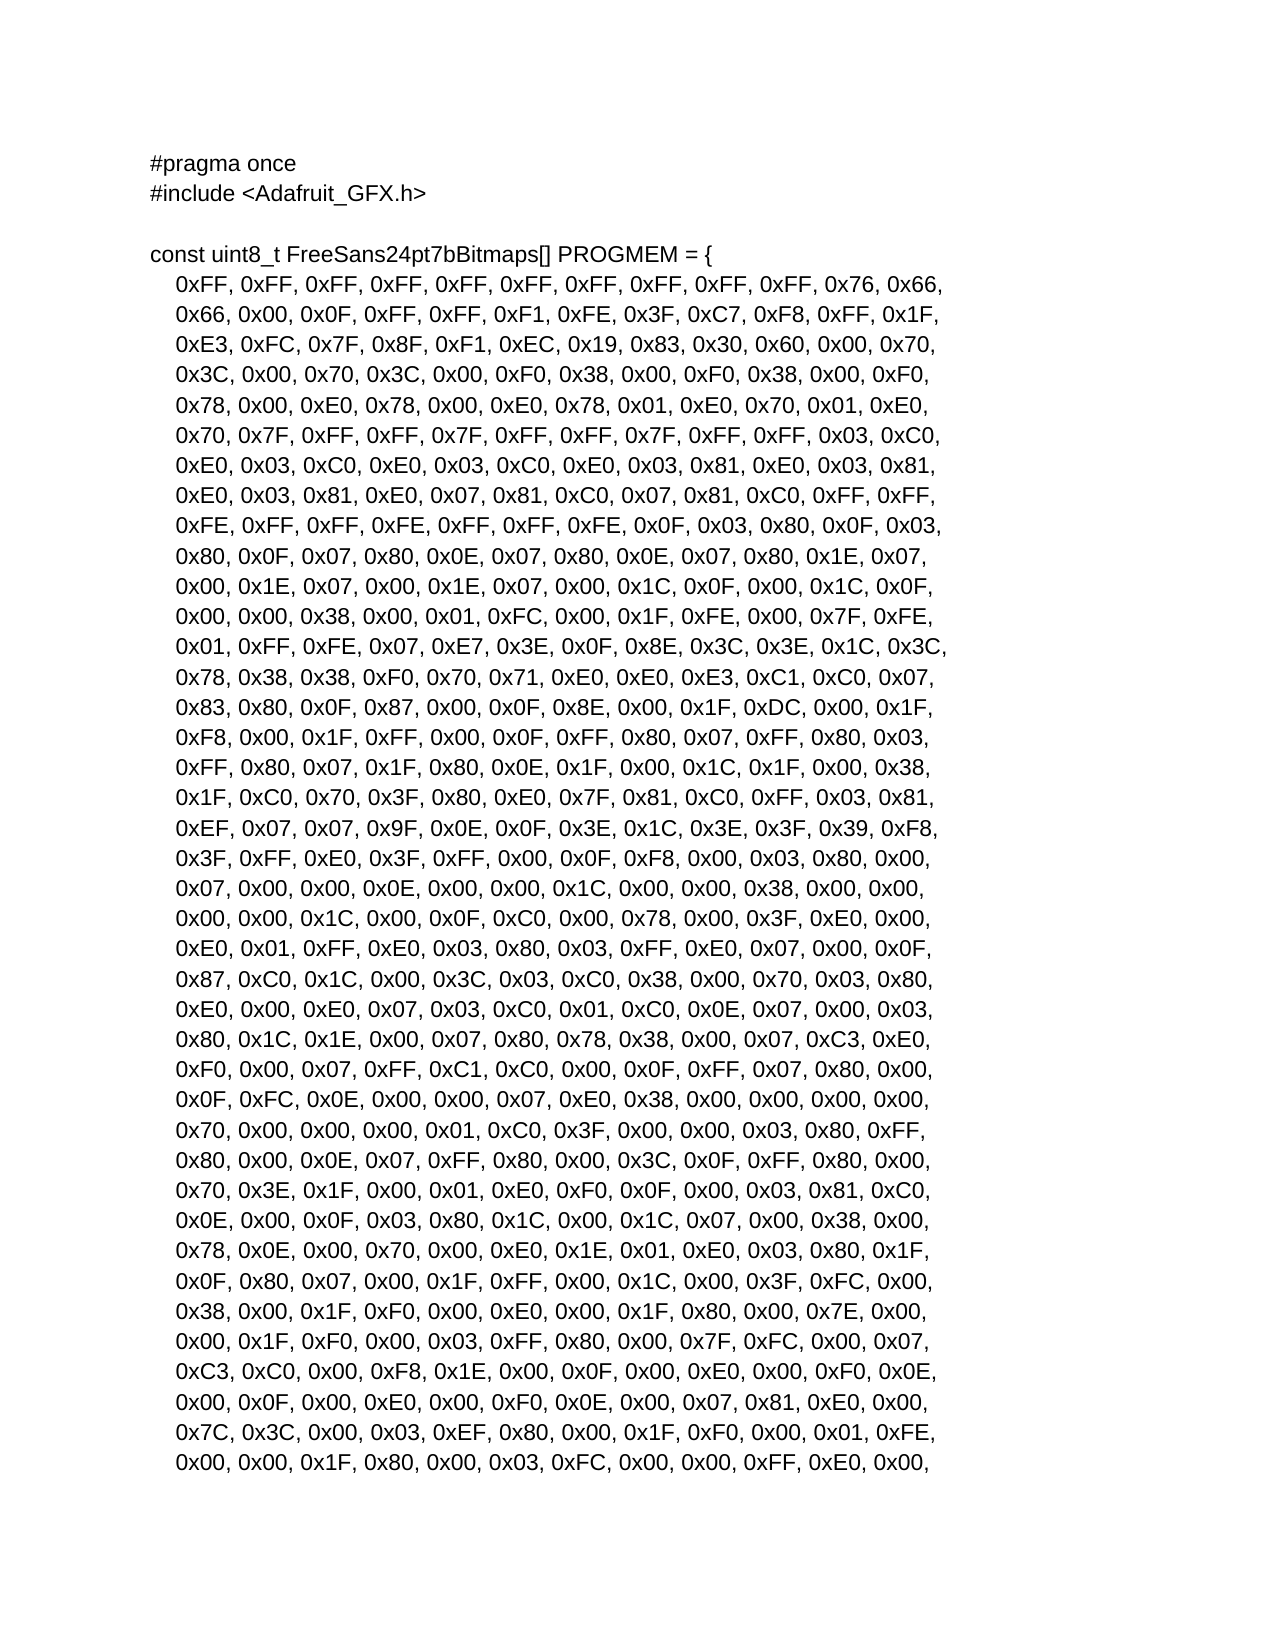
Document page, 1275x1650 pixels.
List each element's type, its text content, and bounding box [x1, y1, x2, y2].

text 0xFF, 0x80, 0x07, 0x1F, 0x80, 0x0E, 0x1F, 0x00, 0x1C, 0x1F, 0x00, 0x38, [150, 754, 1125, 781]
text 0xE0, 0x03, 0xC0, 0xE0, 0x03, 0xC0, 0xE0, 0x03, 0x81, 0xE0, 0x03, 0x81, [150, 452, 1125, 478]
text 0xE0, 0x01, 0xFF, 0xE0, 0x03, 0x80, 0x03, 0xFF, 0xE0, 0x07, 0x00, 0x0F, [150, 935, 1125, 962]
text 0x00, 0x1F, 0xF0, 0x00, 0x03, 0xFF, 0x80, 0x00, 0x7F, 0xFC, 0x00, 0x07, [150, 1328, 1125, 1354]
text 0x80, 0x0F, 0x07, 0x80, 0x0E, 0x07, 0x80, 0x0E, 0x07, 0x80, 0x1E, 0x07, [150, 543, 1125, 569]
text 0xE0, 0x00, 0xE0, 0x07, 0x03, 0xC0, 0x01, 0xC0, 0x0E, 0x07, 0x00, 0x03, [150, 996, 1125, 1022]
text 0x70, 0x7F, 0xFF, 0xFF, 0x7F, 0xFF, 0xFF, 0x7F, 0xFF, 0xFF, 0x03, 0xC0, [150, 422, 1125, 448]
text 0x78, 0x0E, 0x00, 0x70, 0x00, 0xE0, 0x1E, 0x01, 0xE0, 0x03, 0x80, 0x1F, [150, 1237, 1125, 1264]
text 0x80, 0x00, 0x0E, 0x07, 0xFF, 0x80, 0x00, 0x3C, 0x0F, 0xFF, 0x80, 0x00, [150, 1147, 1125, 1173]
text 0x00, 0x0F, 0x00, 0xE0, 0x00, 0xF0, 0x0E, 0x00, 0x07, 0x81, 0xE0, 0x00, [150, 1388, 1125, 1415]
text 0x70, 0x00, 0x00, 0x00, 0x01, 0xC0, 0x3F, 0x00, 0x00, 0x03, 0x80, 0xFF, [150, 1117, 1125, 1143]
text 0x38, 0x00, 0x1F, 0xF0, 0x00, 0xE0, 0x00, 0x1F, 0x80, 0x00, 0x7E, 0x00, [150, 1298, 1125, 1324]
text 0xE0, 0x03, 0x81, 0xE0, 0x07, 0x81, 0xC0, 0x07, 0x81, 0xC0, 0xFF, 0xFF, [150, 482, 1125, 509]
text 0x0E, 0x00, 0x0F, 0x03, 0x80, 0x1C, 0x00, 0x1C, 0x07, 0x00, 0x38, 0x00, [150, 1207, 1125, 1234]
text #pragma once [150, 150, 1125, 176]
text 0x7C, 0x3C, 0x00, 0x03, 0xEF, 0x80, 0x00, 0x1F, 0xF0, 0x00, 0x01, 0xFE, [150, 1419, 1125, 1445]
text 0xC3, 0xC0, 0x00, 0xF8, 0x1E, 0x00, 0x0F, 0x00, 0xE0, 0x00, 0xF0, 0x0E, [150, 1358, 1125, 1385]
text 0xF8, 0x00, 0x1F, 0xFF, 0x00, 0x0F, 0xFF, 0x80, 0x07, 0xFF, 0x80, 0x03, [150, 724, 1125, 750]
text 0x78, 0x38, 0x38, 0xF0, 0x70, 0x71, 0xE0, 0xE0, 0xE3, 0xC1, 0xC0, 0x07, [150, 663, 1125, 690]
text 0xE3, 0xFC, 0x7F, 0x8F, 0xF1, 0xEC, 0x19, 0x83, 0x30, 0x60, 0x00, 0x70, [150, 331, 1125, 358]
text 0xFE, 0xFF, 0xFF, 0xFE, 0xFF, 0xFF, 0xFE, 0x0F, 0x03, 0x80, 0x0F, 0x03, [150, 512, 1125, 539]
text 0x70, 0x3E, 0x1F, 0x00, 0x01, 0xE0, 0xF0, 0x0F, 0x00, 0x03, 0x81, 0xC0, [150, 1177, 1125, 1203]
text 0x00, 0x00, 0x1F, 0x80, 0x00, 0x03, 0xFC, 0x00, 0x00, 0xFF, 0xE0, 0x00, [150, 1449, 1125, 1475]
text 0x1F, 0xC0, 0x70, 0x3F, 0x80, 0xE0, 0x7F, 0x81, 0xC0, 0xFF, 0x03, 0x81, [150, 784, 1125, 811]
text 0x07, 0x00, 0x00, 0x0E, 0x00, 0x00, 0x1C, 0x00, 0x00, 0x38, 0x00, 0x00, [150, 875, 1125, 901]
text 0x3F, 0xFF, 0xE0, 0x3F, 0xFF, 0x00, 0x0F, 0xF8, 0x00, 0x03, 0x80, 0x00, [150, 845, 1125, 871]
text 0x78, 0x00, 0xE0, 0x78, 0x00, 0xE0, 0x78, 0x01, 0xE0, 0x70, 0x01, 0xE0, [150, 392, 1125, 418]
text 0x00, 0x00, 0x1C, 0x00, 0x0F, 0xC0, 0x00, 0x78, 0x00, 0x3F, 0xE0, 0x00, [150, 905, 1125, 932]
text 0x00, 0x1E, 0x07, 0x00, 0x1E, 0x07, 0x00, 0x1C, 0x0F, 0x00, 0x1C, 0x0F, [150, 573, 1125, 599]
text #include <Adafruit_GFX.h> [150, 180, 1125, 207]
text 0x3C, 0x00, 0x70, 0x3C, 0x00, 0xF0, 0x38, 0x00, 0xF0, 0x38, 0x00, 0xF0, [150, 361, 1125, 388]
text 0x0F, 0xFC, 0x0E, 0x00, 0x00, 0x07, 0xE0, 0x38, 0x00, 0x00, 0x00, 0x00, [150, 1086, 1125, 1113]
text 0x01, 0xFF, 0xFE, 0x07, 0xE7, 0x3E, 0x0F, 0x8E, 0x3C, 0x3E, 0x1C, 0x3C, [150, 633, 1125, 660]
text 0x87, 0xC0, 0x1C, 0x00, 0x3C, 0x03, 0xC0, 0x38, 0x00, 0x70, 0x03, 0x80, [150, 966, 1125, 992]
text const uint8_t FreeSans24pt7bBitmaps[] PROGMEM = { [150, 241, 1125, 267]
text 0x00, 0x00, 0x38, 0x00, 0x01, 0xFC, 0x00, 0x1F, 0xFE, 0x00, 0x7F, 0xFE, [150, 603, 1125, 629]
text 0x66, 0x00, 0x0F, 0xFF, 0xFF, 0xF1, 0xFE, 0x3F, 0xC7, 0xF8, 0xFF, 0x1F, [150, 301, 1125, 327]
text 0x0F, 0x80, 0x07, 0x00, 0x1F, 0xFF, 0x00, 0x1C, 0x00, 0x3F, 0xFC, 0x00, [150, 1268, 1125, 1294]
text 0xFF, 0xFF, 0xFF, 0xFF, 0xFF, 0xFF, 0xFF, 0xFF, 0xFF, 0xFF, 0x76, 0x66, [150, 271, 1125, 297]
text 0xEF, 0x07, 0x07, 0x9F, 0x0E, 0x0F, 0x3E, 0x1C, 0x3E, 0x3F, 0x39, 0xF8, [150, 814, 1125, 841]
text 0x80, 0x1C, 0x1E, 0x00, 0x07, 0x80, 0x78, 0x38, 0x00, 0x07, 0xC3, 0xE0, [150, 1026, 1125, 1052]
text 0xF0, 0x00, 0x07, 0xFF, 0xC1, 0xC0, 0x00, 0x0F, 0xFF, 0x07, 0x80, 0x00, [150, 1056, 1125, 1083]
text 0x83, 0x80, 0x0F, 0x87, 0x00, 0x0F, 0x8E, 0x00, 0x1F, 0xDC, 0x00, 0x1F, [150, 694, 1125, 720]
